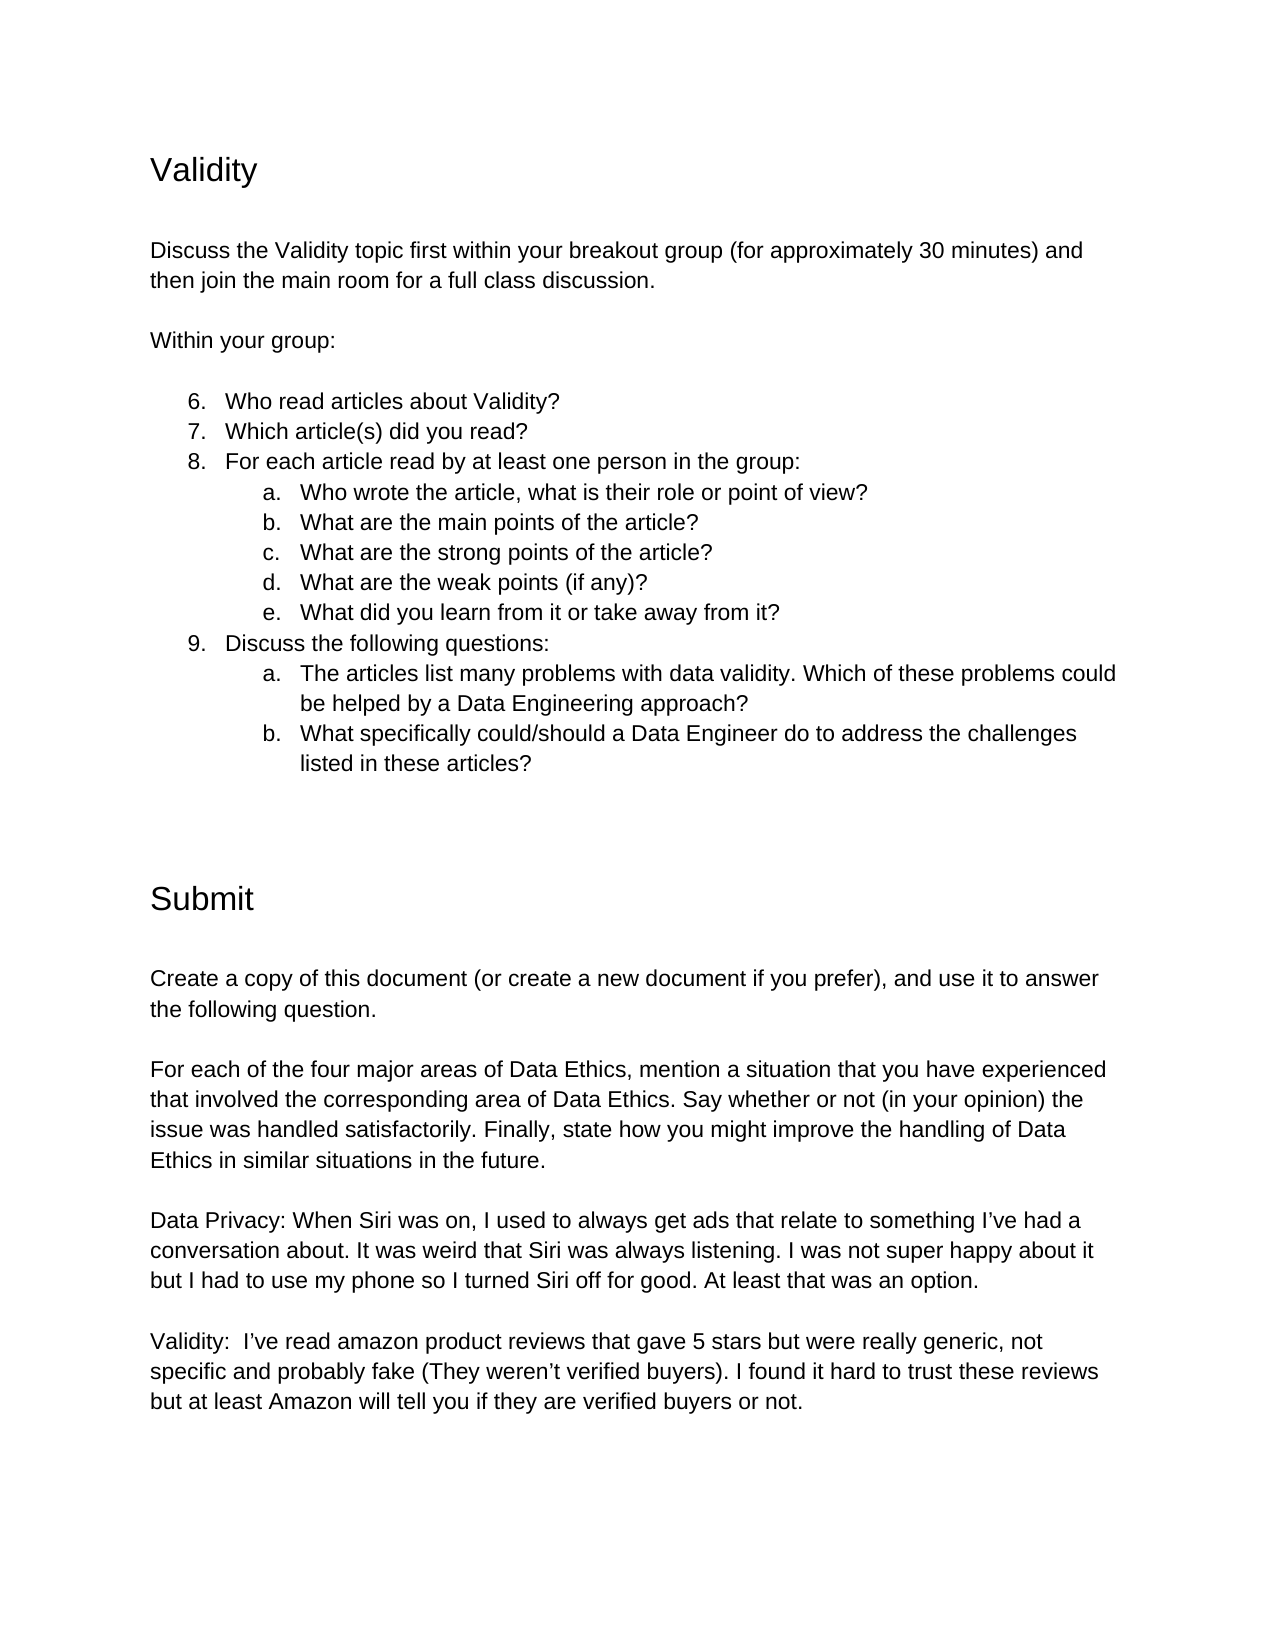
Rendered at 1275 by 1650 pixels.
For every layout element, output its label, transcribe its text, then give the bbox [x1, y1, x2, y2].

subtitle Validity [150, 150, 1125, 188]
subtitle Submit [150, 878, 1125, 917]
list Which article(s) did you read? [187, 418, 1125, 444]
list What are the strong points of the article? [262, 539, 1125, 565]
text For each of the four major areas of Data Ethics, mention a situation that you have experienced that involved the corresponding area of Data Ethics. Say whether or not (in your opinion) the issue was handled satisfactorily. Finally, state how you might improve the handling of Data Ethics in similar situations in the future. [150, 1056, 1125, 1173]
text Create a copy of this document (or create a new document if you prefer), and use it to answer the following question. [150, 965, 1125, 1022]
list For each article read by at least one person in the group: [187, 448, 1125, 475]
text Validity: I’ve read amazon product reviews that gave 5 stars but were really generic, not specific and probably fake (They weren’t verified buyers). I found it hard to trust these reviews but at least Amazon will tell you if they are verified buyers or not. [150, 1328, 1125, 1415]
list What are the main points of the article? [262, 509, 1125, 535]
list Discuss the following questions: [187, 629, 1125, 656]
list Who read articles about Validity? [187, 388, 1125, 414]
list Who wrote the article, what is their role or point of view? [262, 478, 1125, 505]
text Data Privacy: When Siri was on, I used to always get ads that relate to something I’ve had a conversation about. It was weird that Siri was always listening. I was not super happy about it but I had to use my phone so I turned Siri off for good. At least that was an option. [150, 1207, 1125, 1294]
text Within your group: [150, 327, 1125, 354]
list What specifically could/should a Data Engineer do to address the challenges listed in these articles? [262, 720, 1125, 777]
list What are the weak points (if any)? [262, 569, 1125, 596]
list The articles list many problems with data validity. Which of these problems could be helped by a Data Engineering approach? [262, 660, 1125, 716]
list What did you learn from it or take away from it? [262, 599, 1125, 626]
text Discuss the Validity topic first within your breakout group (for approximately 30 minutes) and then join the main room for a full class discussion. [150, 237, 1125, 293]
